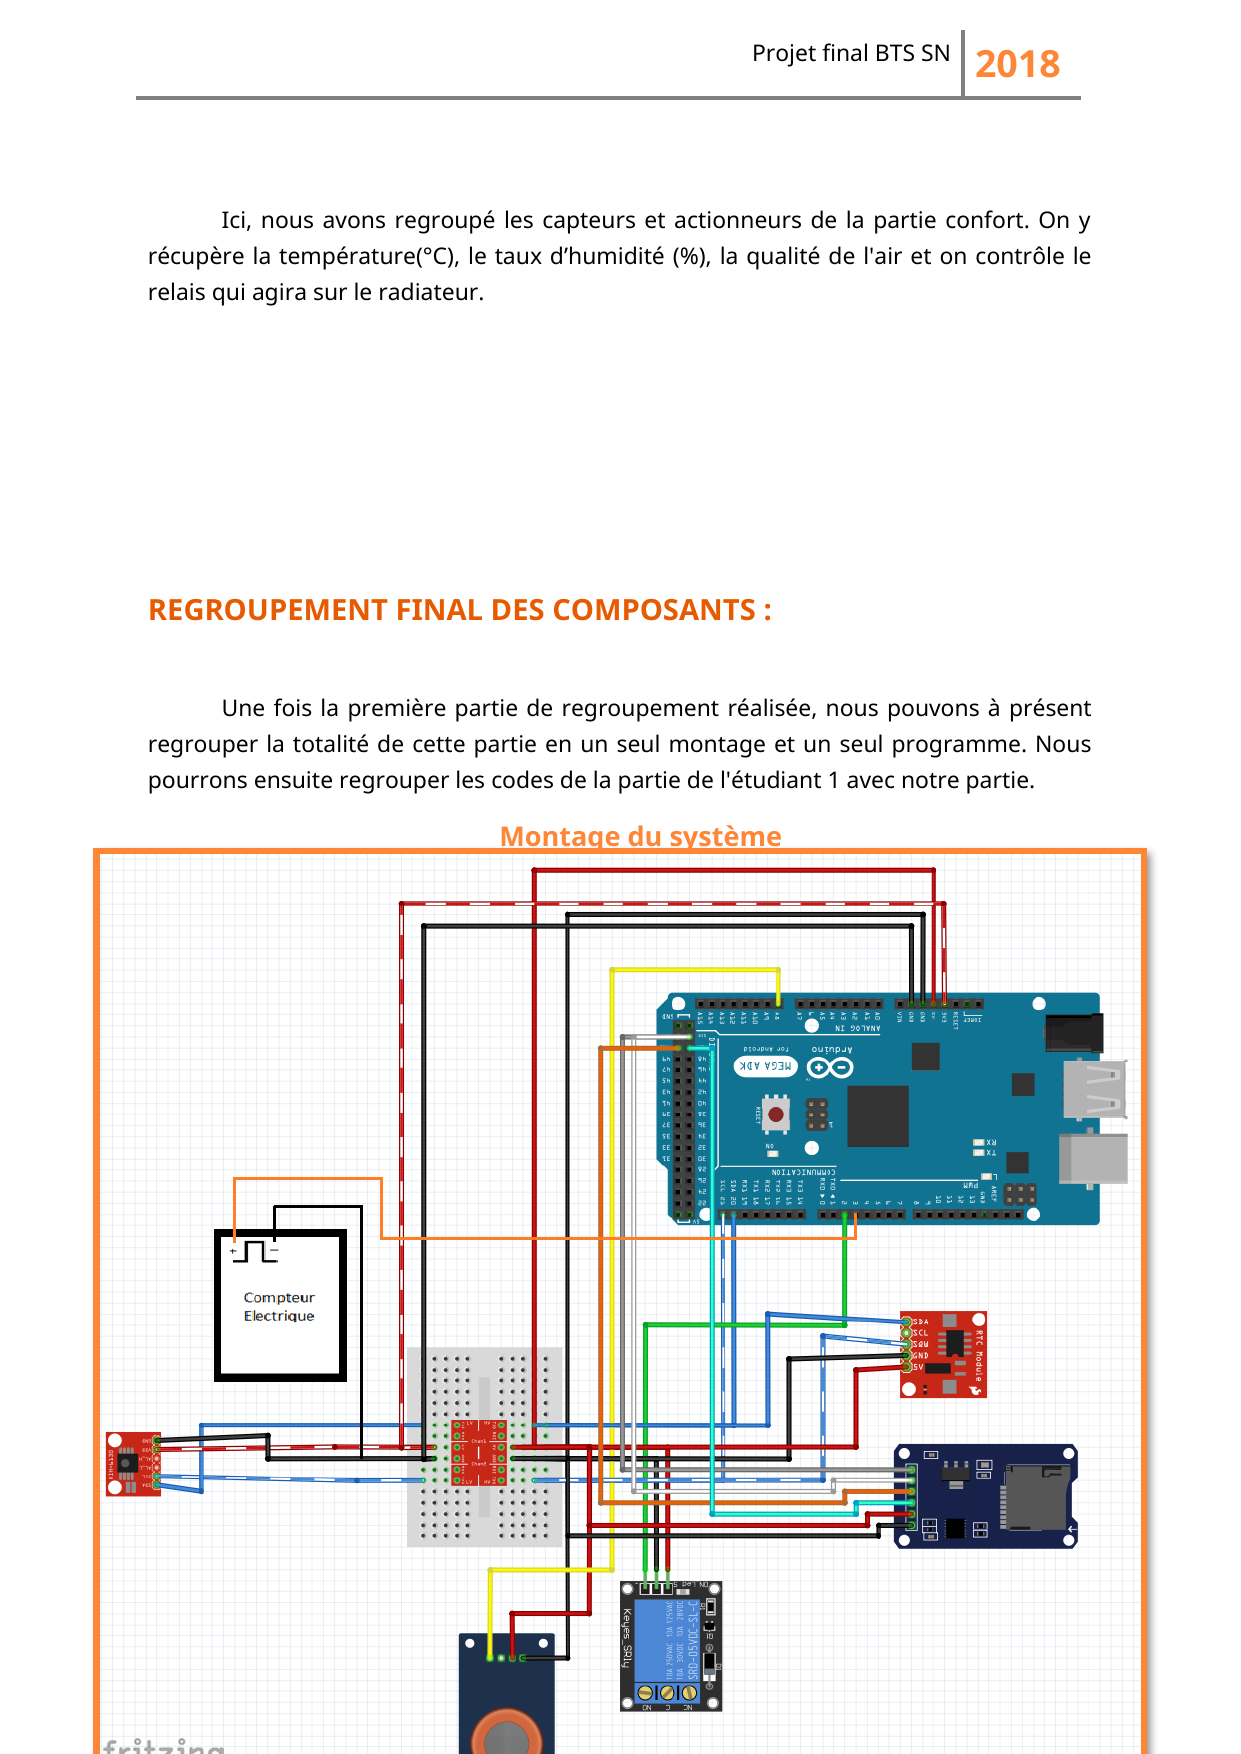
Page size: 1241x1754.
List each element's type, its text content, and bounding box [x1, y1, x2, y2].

picture [100, 854, 1141, 1754]
text Ici, nous avons regroupé les capteurs et actionneurs de la partie confort. On y récupère la température(°C), le taux d’humidité (%), la qualité de l'air et on contrôle le relais qui agira sur le radiateur. [148, 204, 1093, 307]
text Une fois la première partie de regroupement réalisée, nous pouvons à présent regrouper la totalité de cette partie en un seul montage et un seul programme. Nous pourrons ensuite regrouper les codes de la partie de l'étudiant 1 avec notre partie. [148, 692, 1093, 795]
subtitle REGROUPEMENT FINAL DES COMPOSANTS : [148, 589, 1093, 629]
